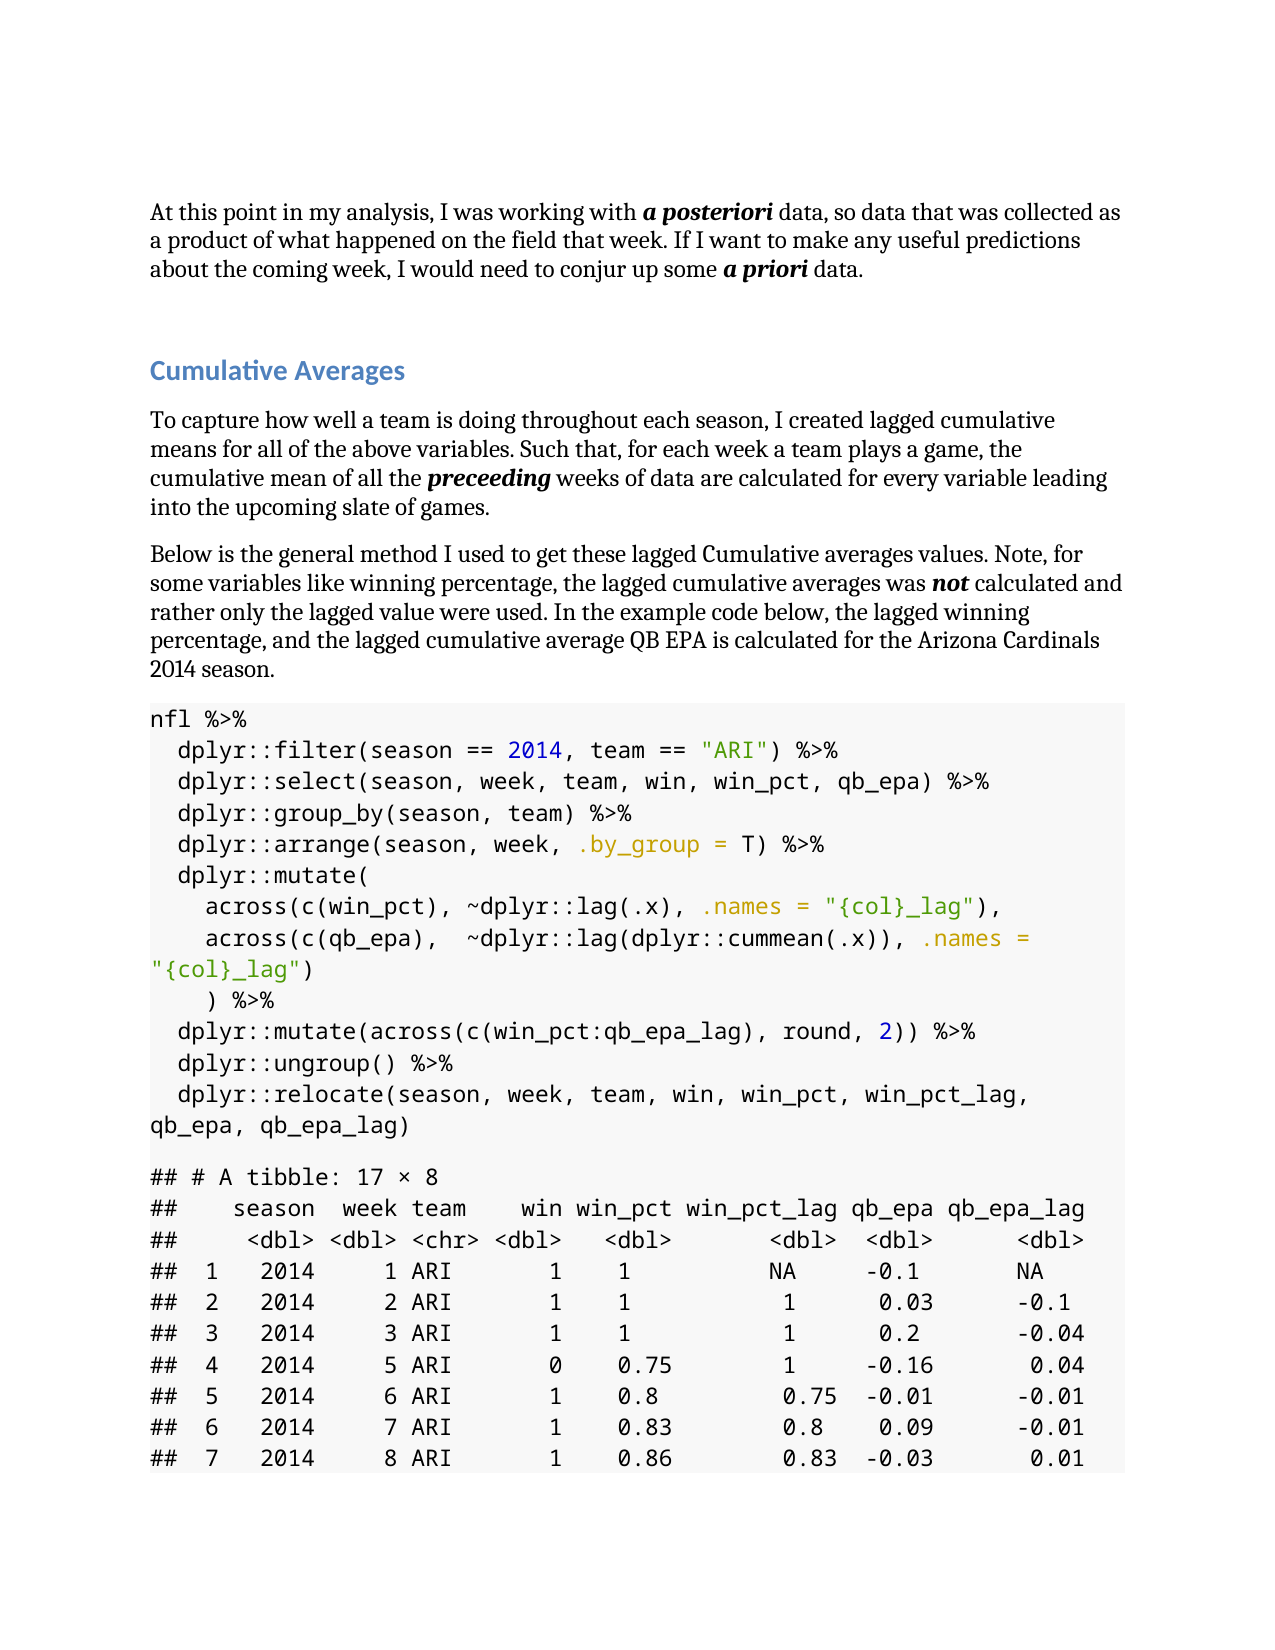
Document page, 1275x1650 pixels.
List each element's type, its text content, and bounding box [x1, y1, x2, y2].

text Below is the general method I used to get these lagged Cumulative averages values. Note, for some variables like winning percentage, the lagged cumulative averages was not calculated and rather only the lagged value were used. In the example code below, the lagged winning percentage, and the lagged cumulative average QB EPA is calculated for the Arizona Cardinals 2014 season. [150, 540, 1125, 684]
text At this point in my analysis, I was working with a posteriori data, so data that was collected as a product of what happened on the field that week. If I want to make any useful predictions about the coming week, I would need to conjur up some a priori data. [150, 197, 1125, 284]
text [150, 1161, 1125, 1473]
subtitle Cumulative Averages [150, 352, 1125, 388]
text nfl %>% dplyr::filter(season == 2014, team == "ARI") %>% dplyr::select(season, week, team, win, win_pct, qb_epa) %>% dplyr::group_by(season, team) %>% dplyr::arrange(season, week, .by_group = T) %>% dplyr::mutate( across(c(win_pct), ~dplyr::lag(.x), .names = "{col}_lag"), across(c(qb_epa), ~dplyr::lag(dplyr::cummean(.x)), .names = "{col}_lag") ) %>% dplyr::mutate(across(c(win_pct:qb_epa_lag), round, 2)) %>% dplyr::ungroup() %>% dplyr::relocate(season, week, team, win, win_pct, win_pct_lag, qb_epa, qb_epa_lag) [246, 703, 1125, 1140]
text To capture how well a team is doing throughout each season, I created lagged cumulative means for all of the above variables. Such that, for each week a team plays a game, the cumulative mean of all the preceeding weeks of data are calculated for every variable leading into the upcoming slate of games. [150, 406, 1125, 521]
